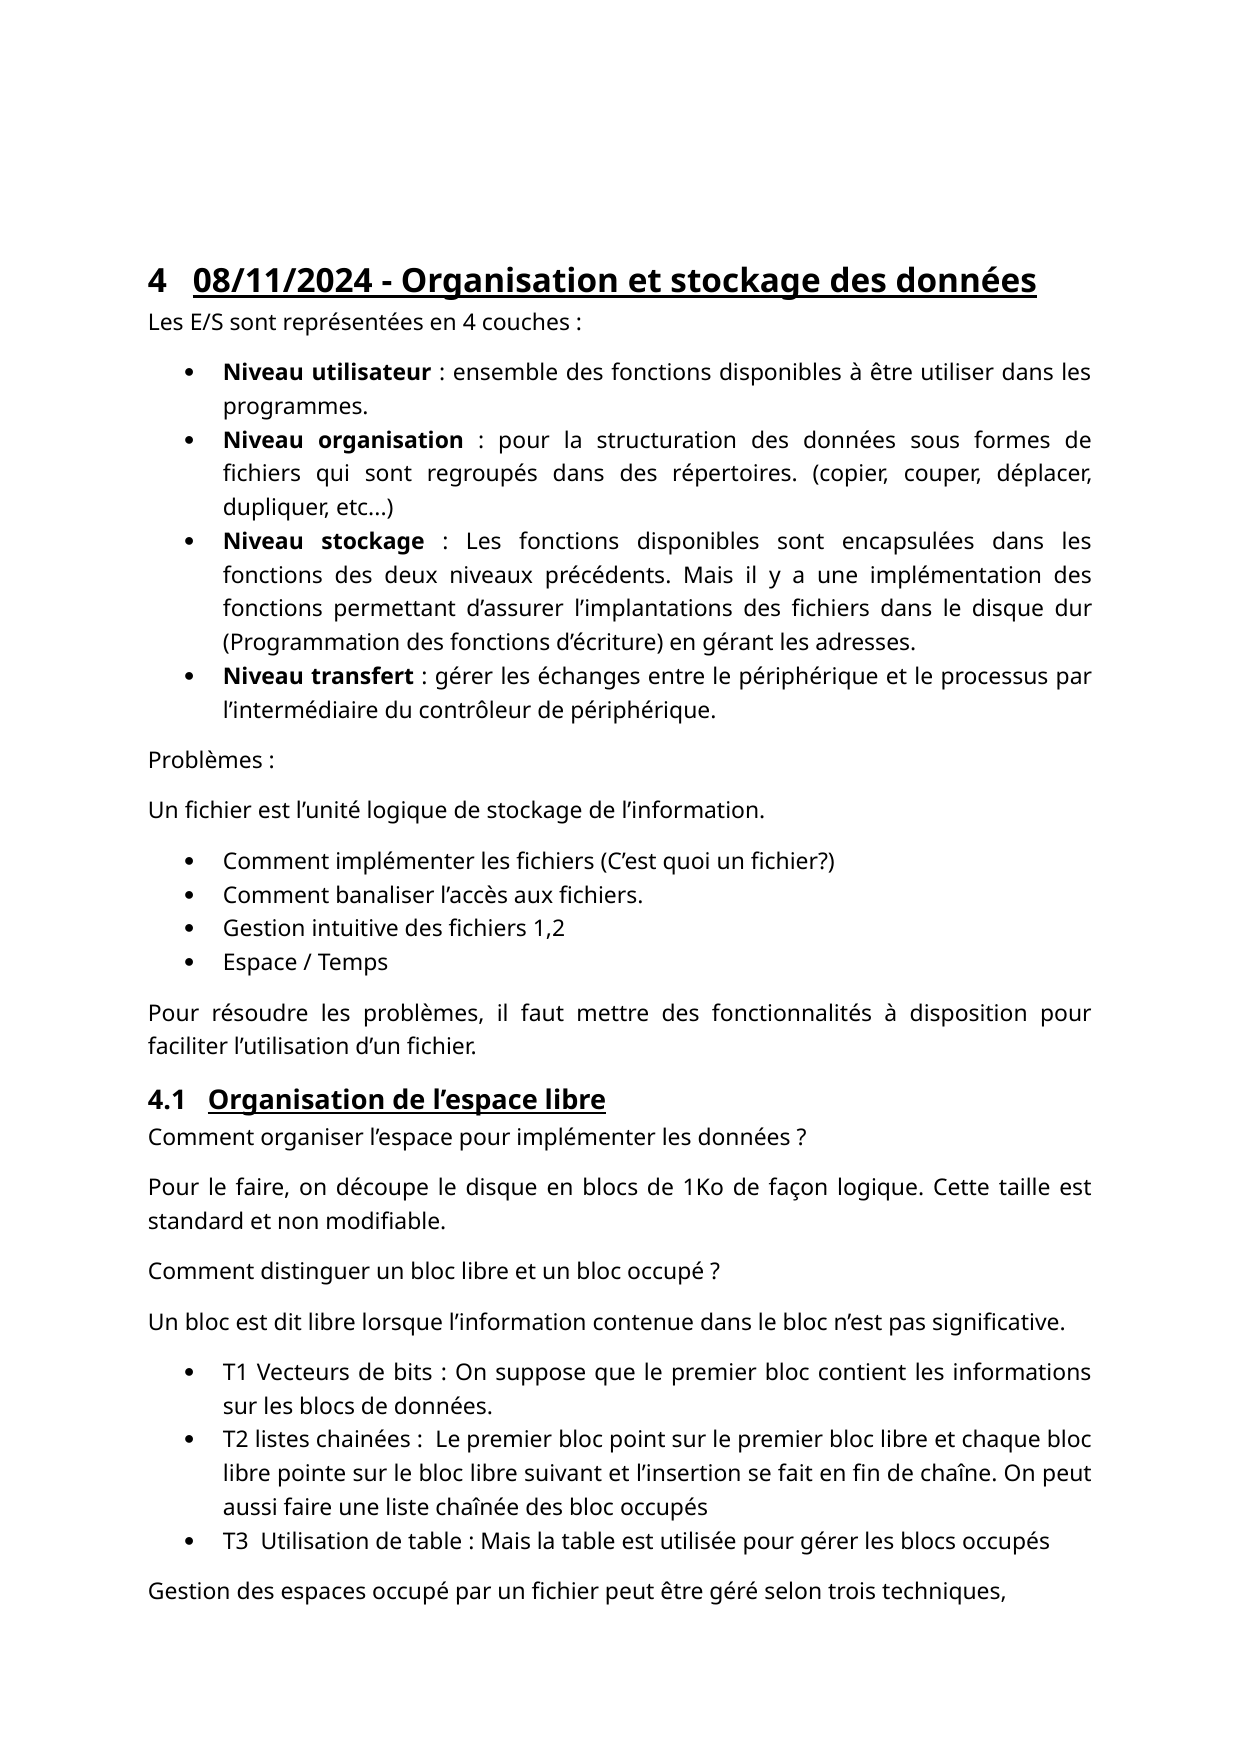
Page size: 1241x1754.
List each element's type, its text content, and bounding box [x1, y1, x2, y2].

subtitle Organisation de l’espace libre [148, 1081, 1093, 1118]
list Niveau transfert : gérer les échanges entre le périphérique et le processus par l’intermédiaire du contrôleur de périphérique. [185, 660, 1093, 725]
list Espace / Temps [185, 946, 1093, 977]
list Niveau utilisateur : ensemble des fonctions disponibles à être utiliser dans les programmes. [185, 356, 1093, 421]
list T3 Utilisation de table : Mais la table est utilisée pour gérer les blocs occupés [185, 1525, 1093, 1556]
text Les E/S sont représentées en 4 couches : [148, 306, 1093, 337]
list Gestion intuitive des fichiers 1,2 [185, 912, 1093, 944]
text Gestion des espaces occupé par un fichier peut être géré selon trois techniques, [148, 1575, 1093, 1606]
text Comment organiser l’espace pour implémenter les données ? [148, 1121, 1093, 1152]
list T1 Vecteurs de bits : On suppose que le premier bloc contient les informations sur les blocs de données. [185, 1356, 1093, 1421]
text Comment distinguer un bloc libre et un bloc occupé ? [148, 1255, 1093, 1286]
text Pour résoudre les problèmes, il faut mettre des fonctionnalités à disposition pour faciliter l’utilisation d’un fichier. [148, 997, 1093, 1062]
list Comment implémenter les fichiers (C’est quoi un fichier?) [185, 845, 1093, 876]
list T2 listes chainées : Le premier bloc point sur le premier bloc libre et chaque bloc libre pointe sur le bloc libre suivant et l’insertion se fait en fin de chaîne. On peut aussi faire une liste chaînée des bloc occupés [185, 1423, 1093, 1522]
list Niveau stockage : Les fonctions disponibles sont encapsulées dans les fonctions des deux niveaux précédents. Mais il y a une implémentation des fonctions permettant d’assurer l’implantations des fichiers dans le disque dur (Programmation des fonctions d’écriture) en gérant les adresses. [185, 525, 1093, 657]
text Pour le faire, on découpe le disque en blocs de 1Ko de façon logique. Cette taille est standard et non modifiable. [148, 1171, 1093, 1236]
subtitle 08/11/2024 - Organisation et stockage des données [148, 257, 1093, 302]
text Problèmes : [148, 744, 1093, 775]
list Niveau organisation : pour la structuration des données sous formes de fichiers qui sont regroupés dans des répertoires. (copier, couper, déplacer, dupliquer, etc...) [185, 424, 1093, 522]
text Un fichier est l’unité logique de stockage de l’information. [148, 794, 1093, 826]
text Un bloc est dit libre lorsque l’information contenue dans le bloc n’est pas significative. [148, 1306, 1093, 1337]
list Comment banaliser l’accès aux fichiers. [185, 879, 1093, 910]
